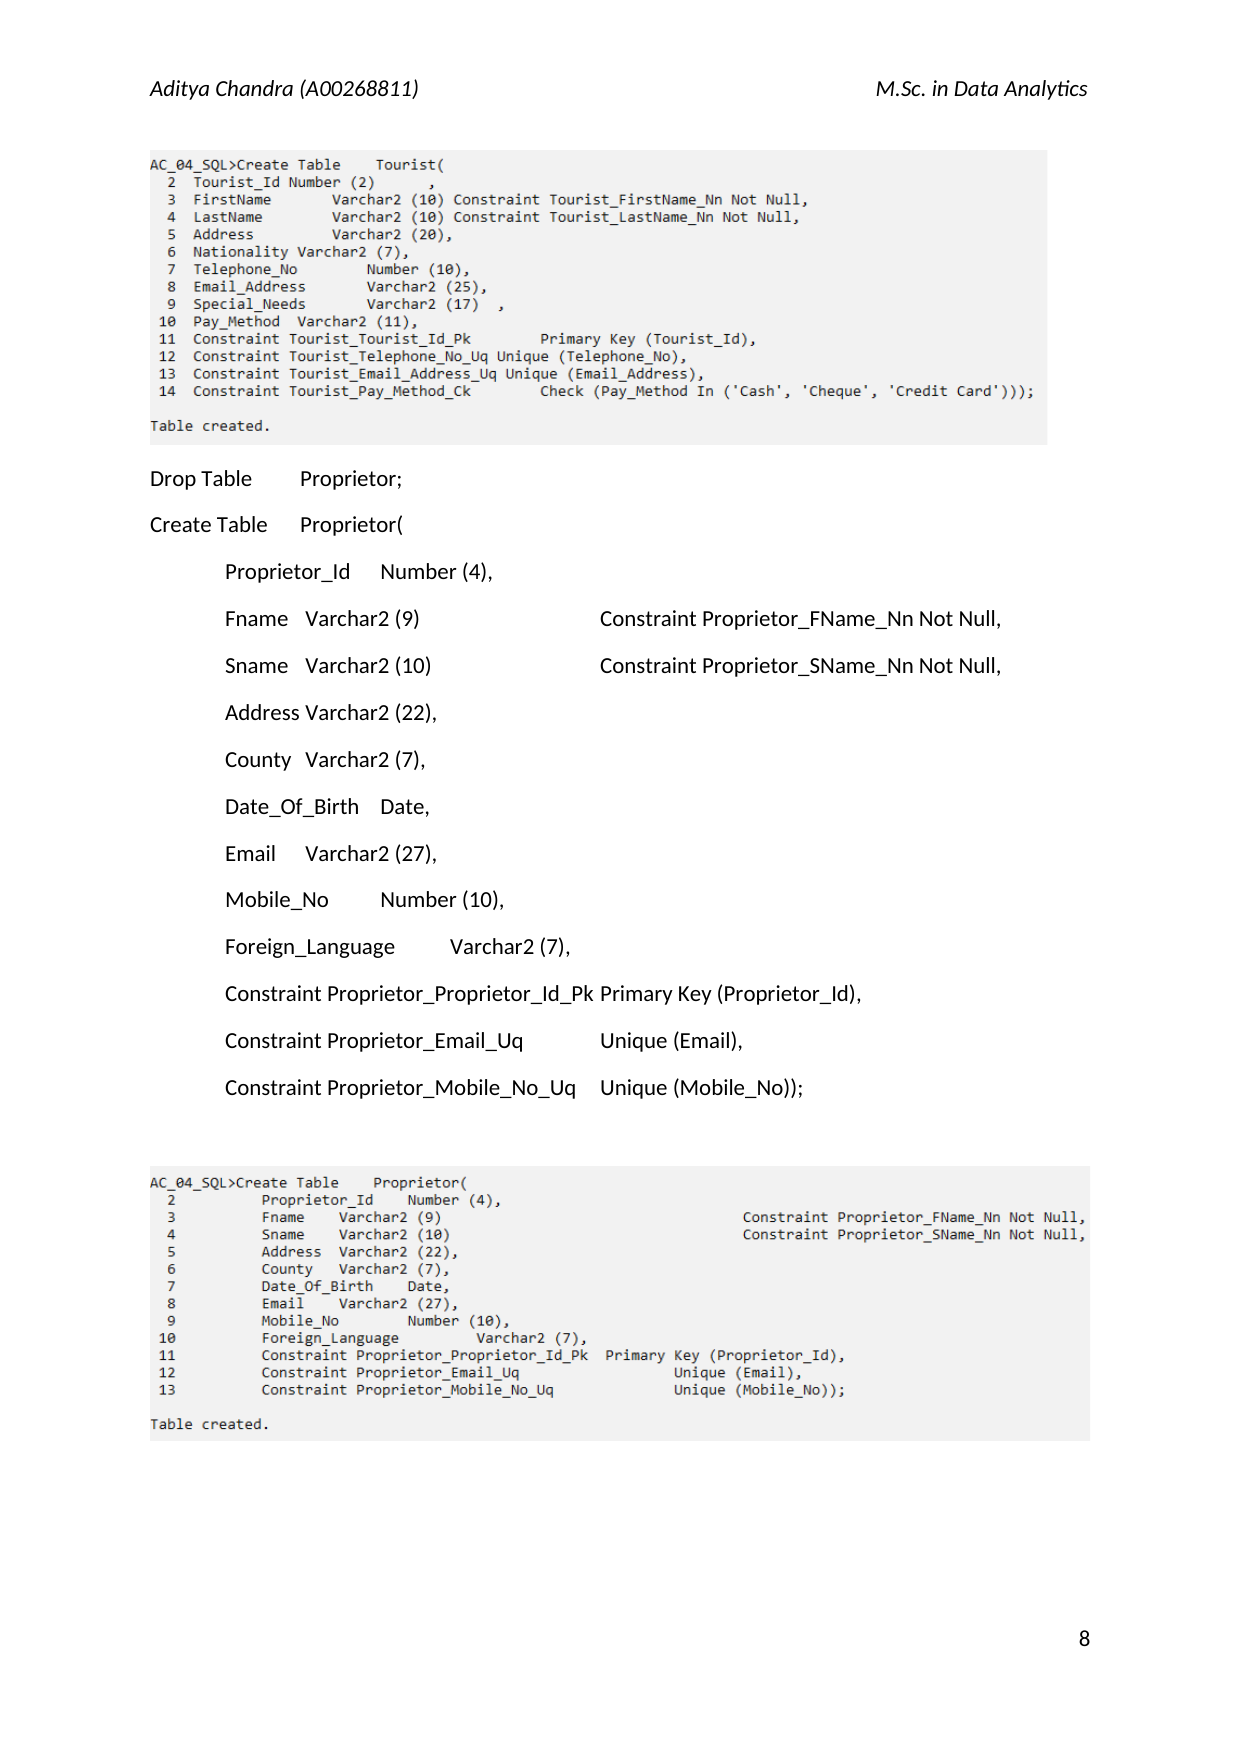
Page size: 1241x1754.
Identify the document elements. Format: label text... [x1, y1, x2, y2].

text Email Varchar2 (27), [150, 839, 1090, 867]
text Date_Of_Birth Date, [150, 792, 1090, 820]
text Foreign_Language Varchar2 (7), [150, 932, 1090, 960]
text Fname Varchar2 (9) Constraint Proprietor_FName_Nn Not Null, [150, 604, 1090, 632]
text Address Varchar2 (22), [150, 698, 1090, 726]
picture [150, 150, 1048, 445]
text Constraint Proprietor_Email_Uq Unique (Email), [150, 1026, 1090, 1054]
text Create Table Proprietor( [150, 511, 1090, 538]
text Sname Varchar2 (10) Constraint Proprietor_SName_Nn Not Null, [150, 651, 1090, 679]
text Constraint Proprietor_Mobile_No_Uq Unique (Mobile_No)); [150, 1073, 1090, 1101]
picture [150, 1166, 1091, 1441]
text Drop Table Proprietor; [150, 464, 1090, 492]
text Mobile_No Number (10), [150, 886, 1090, 913]
text Constraint Proprietor_Proprietor_Id_Pk Primary Key (Proprietor_Id), [150, 979, 1090, 1007]
text Proprietor_Id Number (4), [150, 557, 1090, 585]
text County Varchar2 (7), [150, 745, 1090, 773]
